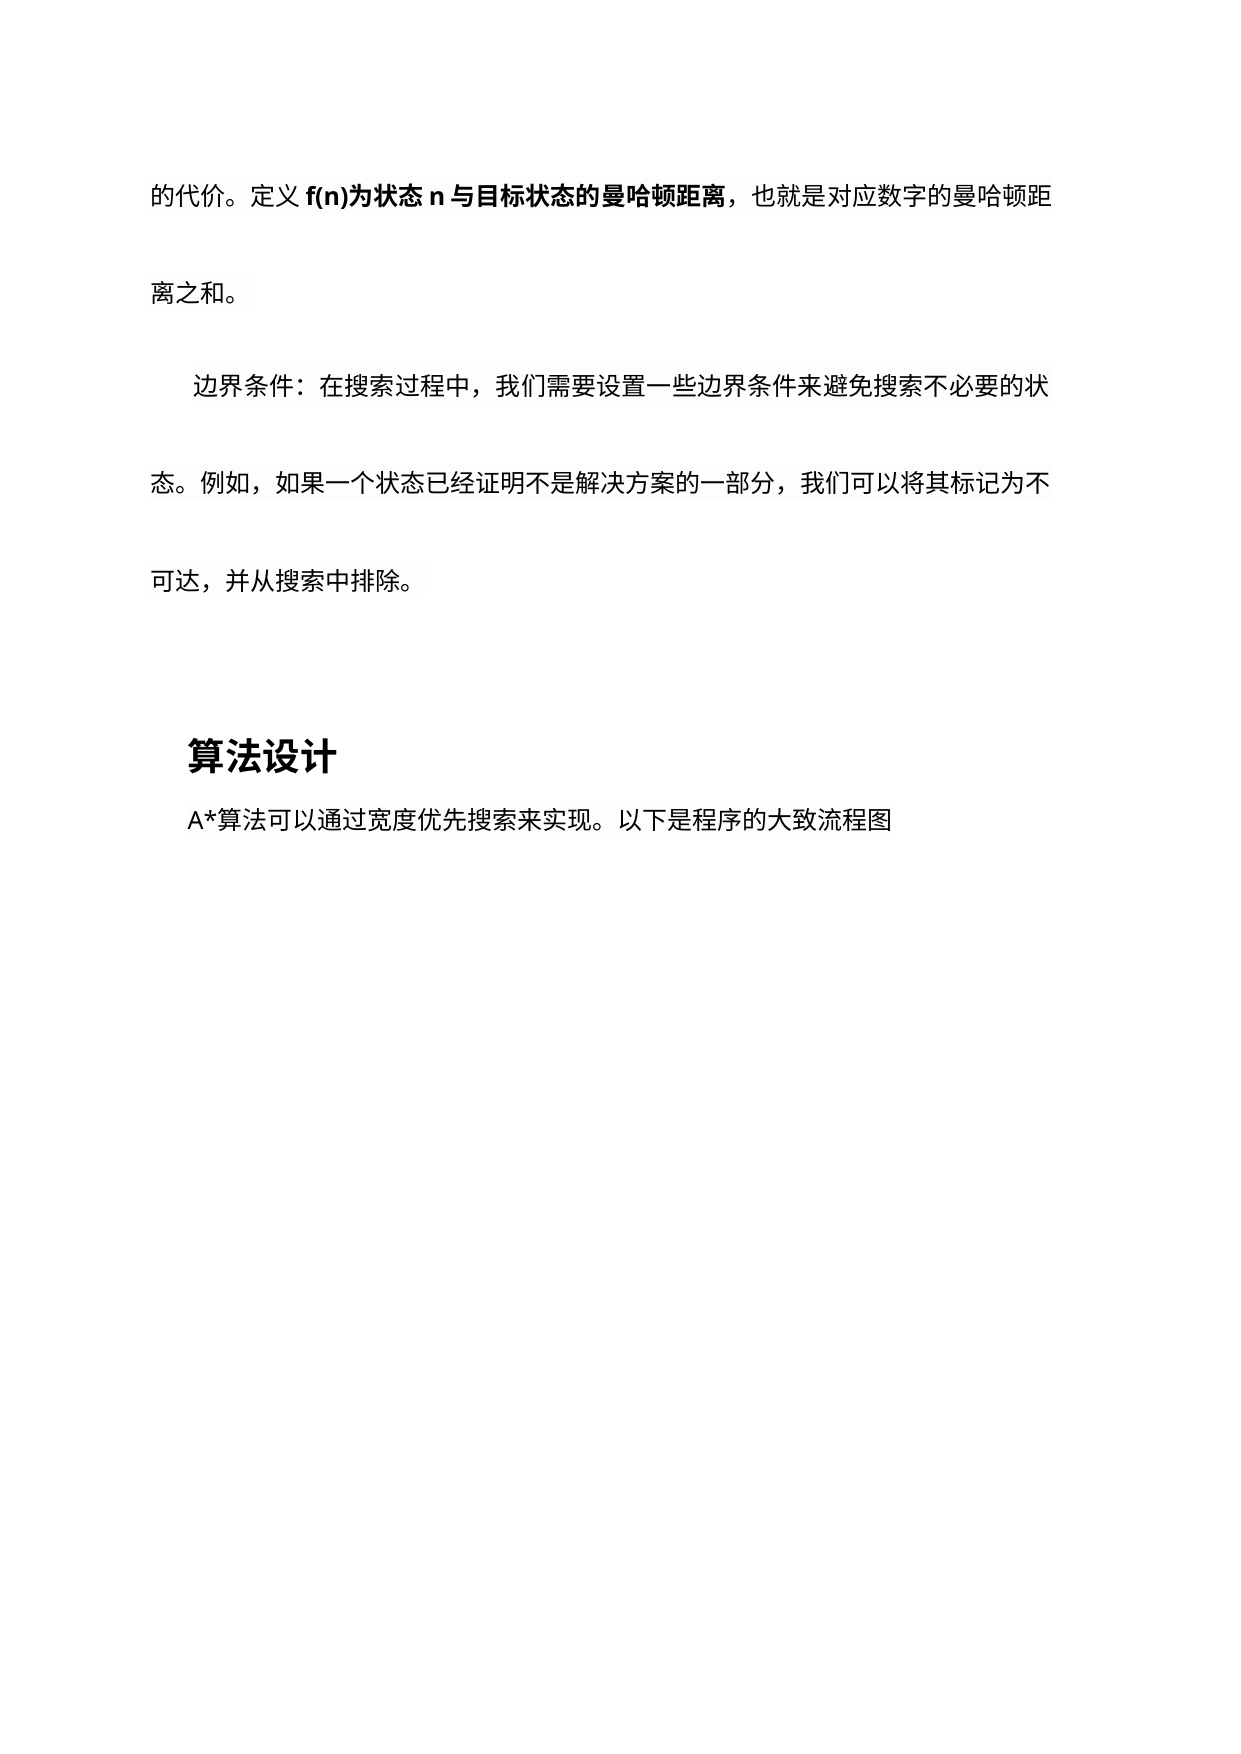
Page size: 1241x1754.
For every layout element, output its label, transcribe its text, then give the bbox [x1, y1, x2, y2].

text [150, 162, 1053, 324]
text 边界条件：在搜索过程中，我们需要设置一些边界条件来避免搜索不必要的状态。例如，如果一个状态已经证明不是解决方案的一部分，我们可以将其标记为不可达，并从搜索中排除。 [150, 500, 1053, 612]
text 算法设计 [187, 721, 1053, 786]
text A*算法可以通过宽度优先搜索来实现。以下是程序的大致流程图 [187, 786, 1053, 851]
text 边界条件：在搜索过程中，我们需要设置一些边界条件来避免搜索不必要的状态。例如，如果一个状态已经证明不是解决方案的一部分，我们可以将其标记为不可达，并从搜索中排除。 [150, 352, 1053, 464]
